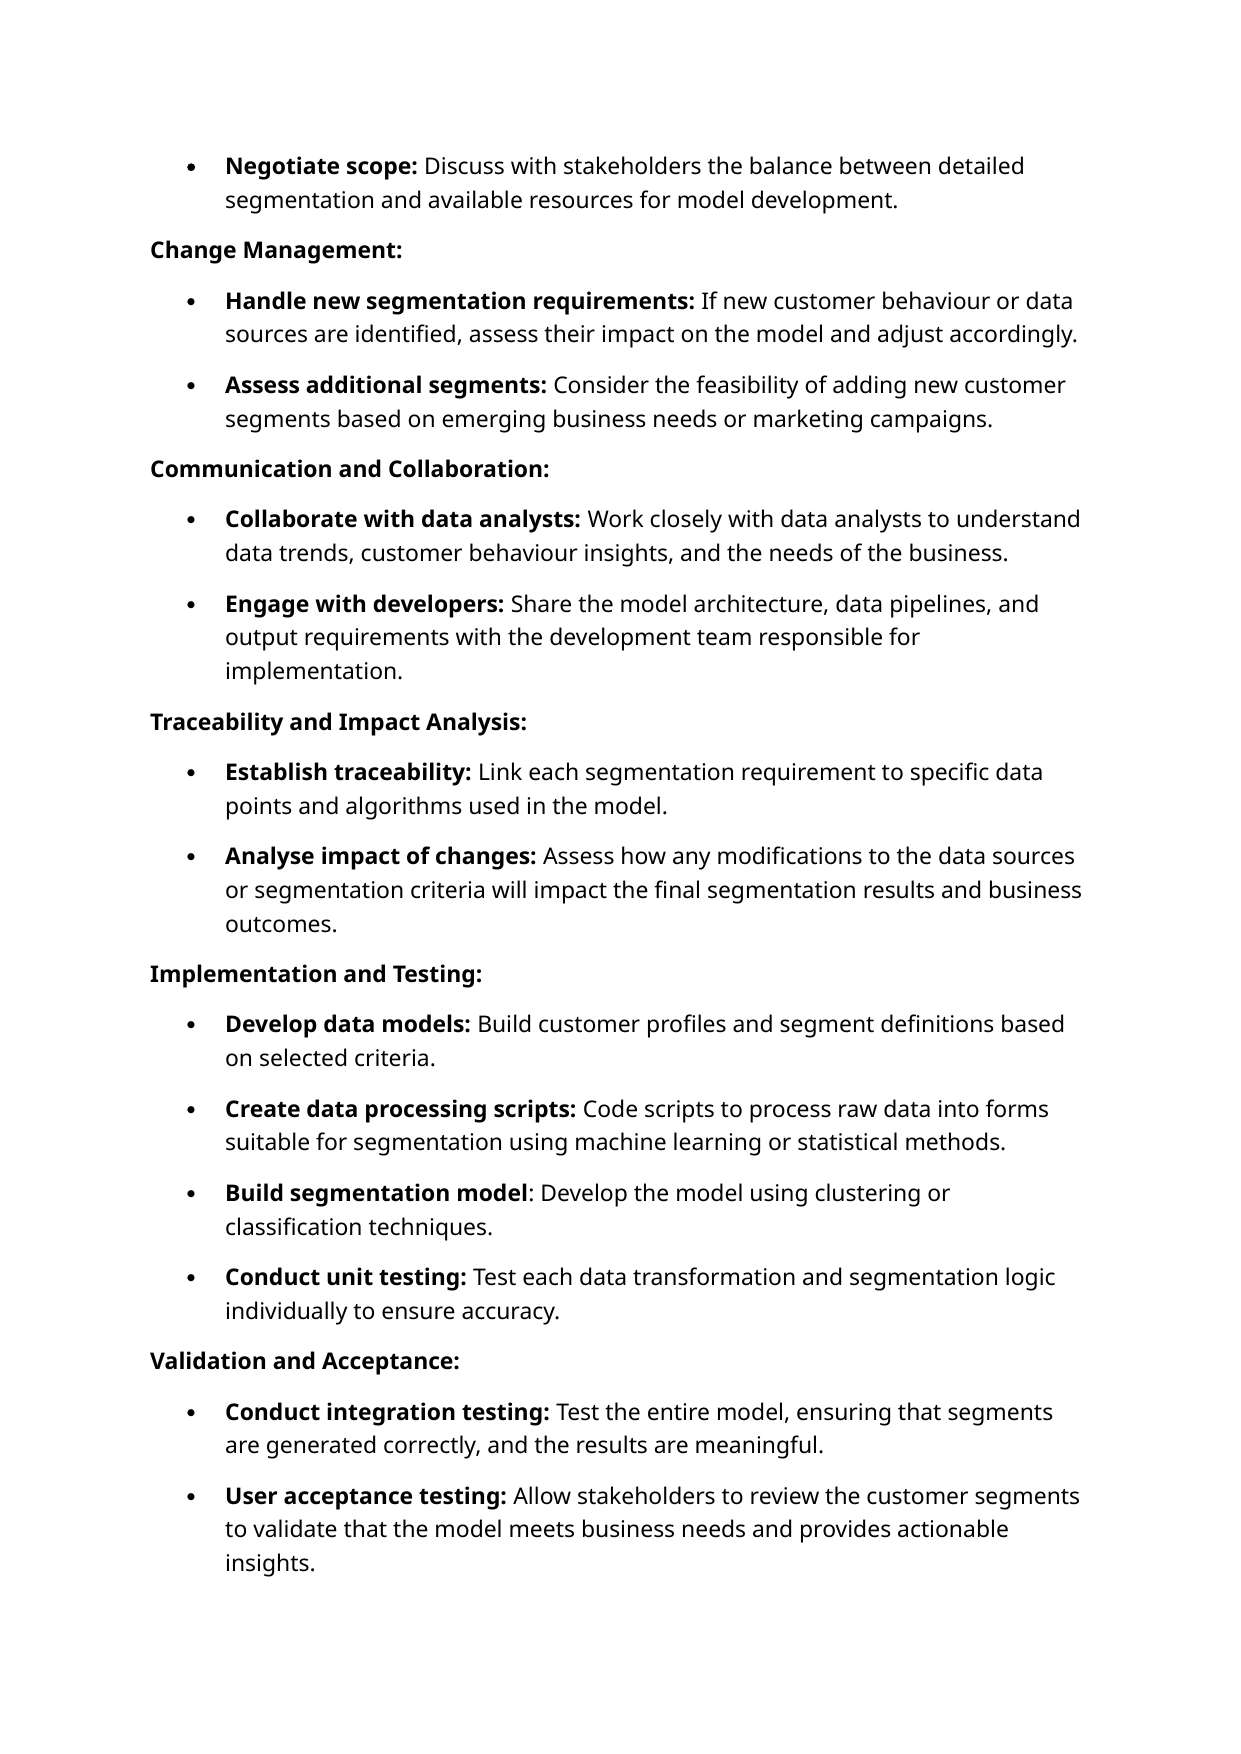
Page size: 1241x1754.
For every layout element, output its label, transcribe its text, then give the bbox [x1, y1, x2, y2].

list Analyse impact of changes: Assess how any modifications to the data sources or segmentation criteria will impact the final segmentation results and business outcomes. [187, 840, 1090, 939]
list Establish traceability: Link each segmentation requirement to specific data points and algorithms used in the model. [187, 756, 1090, 821]
list Conduct unit testing: Test each data transformation and segmentation logic individually to ensure accuracy. [187, 1261, 1090, 1326]
list Negotiate scope: Discuss with stakeholders the balance between detailed segmentation and available resources for model development. [187, 150, 1090, 215]
list Assess additional segments: Consider the feasibility of adding new customer segments based on emerging business needs or marketing campaigns. [187, 369, 1090, 434]
text Validation and Acceptance: [150, 1345, 1090, 1376]
list Handle new segmentation requirements: If new customer behaviour or data sources are identified, assess their impact on the model and adjust accordingly. [187, 284, 1090, 349]
list Conduct integration testing: Test the entire model, ensuring that segments are generated correctly, and the results are meaningful. [187, 1395, 1090, 1460]
list Engage with developers: Share the model architecture, data pipelines, and output requirements with the development team responsible for implementation. [187, 587, 1090, 686]
text Implementation and Testing: [150, 958, 1090, 989]
list User acceptance testing: Allow stakeholders to review the customer segments to validate that the model meets business needs and provides actionable insights. [187, 1479, 1090, 1578]
list Create data processing scripts: Code scripts to process raw data into forms suitable for segmentation using machine learning or statistical methods. [187, 1092, 1090, 1157]
text Change Management: [150, 234, 1090, 265]
list Build segmentation model: Develop the model using clustering or classification techniques. [187, 1177, 1090, 1242]
list Develop data models: Build customer profiles and segment definitions based on selected criteria. [187, 1008, 1090, 1073]
text Communication and Collaboration: [150, 453, 1090, 484]
text Traceability and Impact Analysis: [150, 705, 1090, 737]
list Collaborate with data analysts: Work closely with data analysts to understand data trends, customer behaviour insights, and the needs of the business. [187, 503, 1090, 568]
